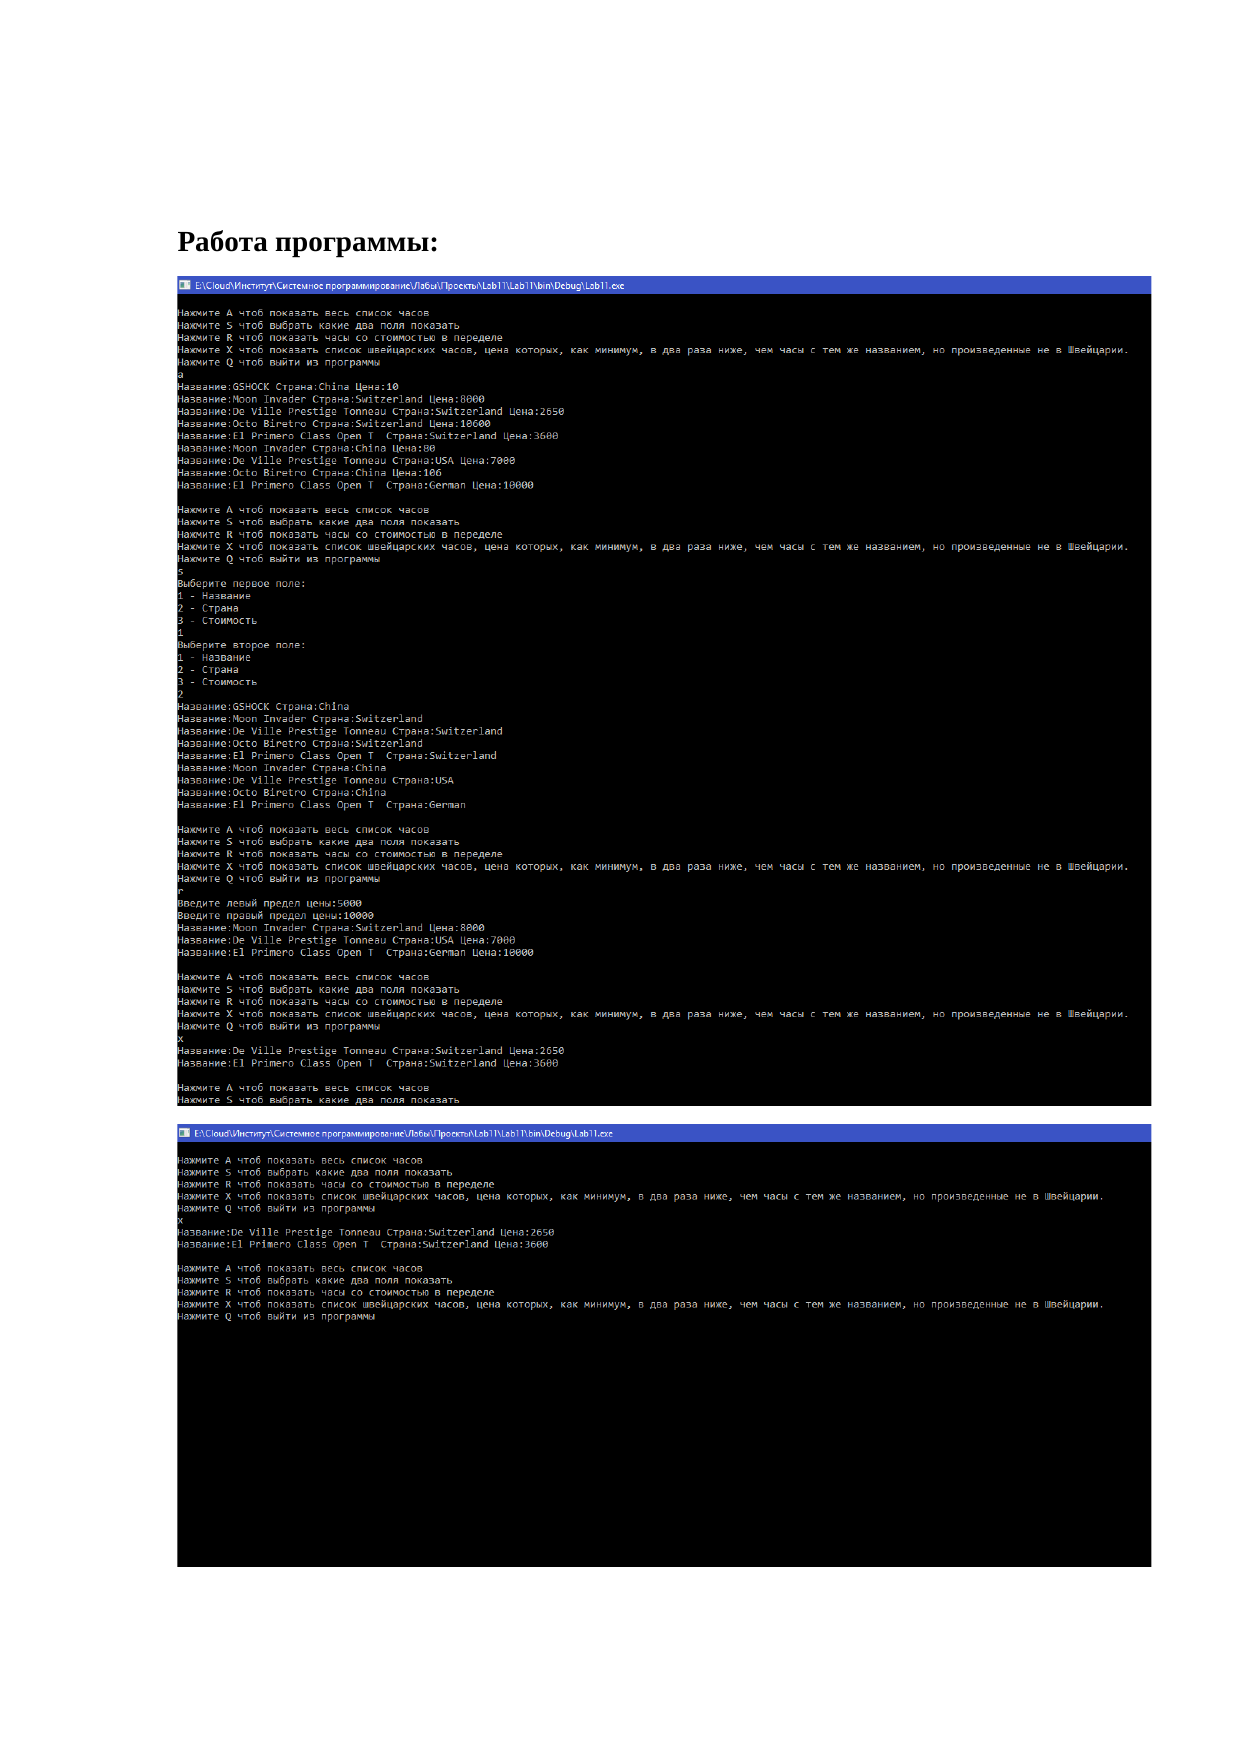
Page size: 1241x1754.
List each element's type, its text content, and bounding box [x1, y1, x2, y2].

picture [177, 276, 1152, 1106]
text Работа программы: [177, 224, 1152, 257]
picture [177, 1124, 1152, 1567]
